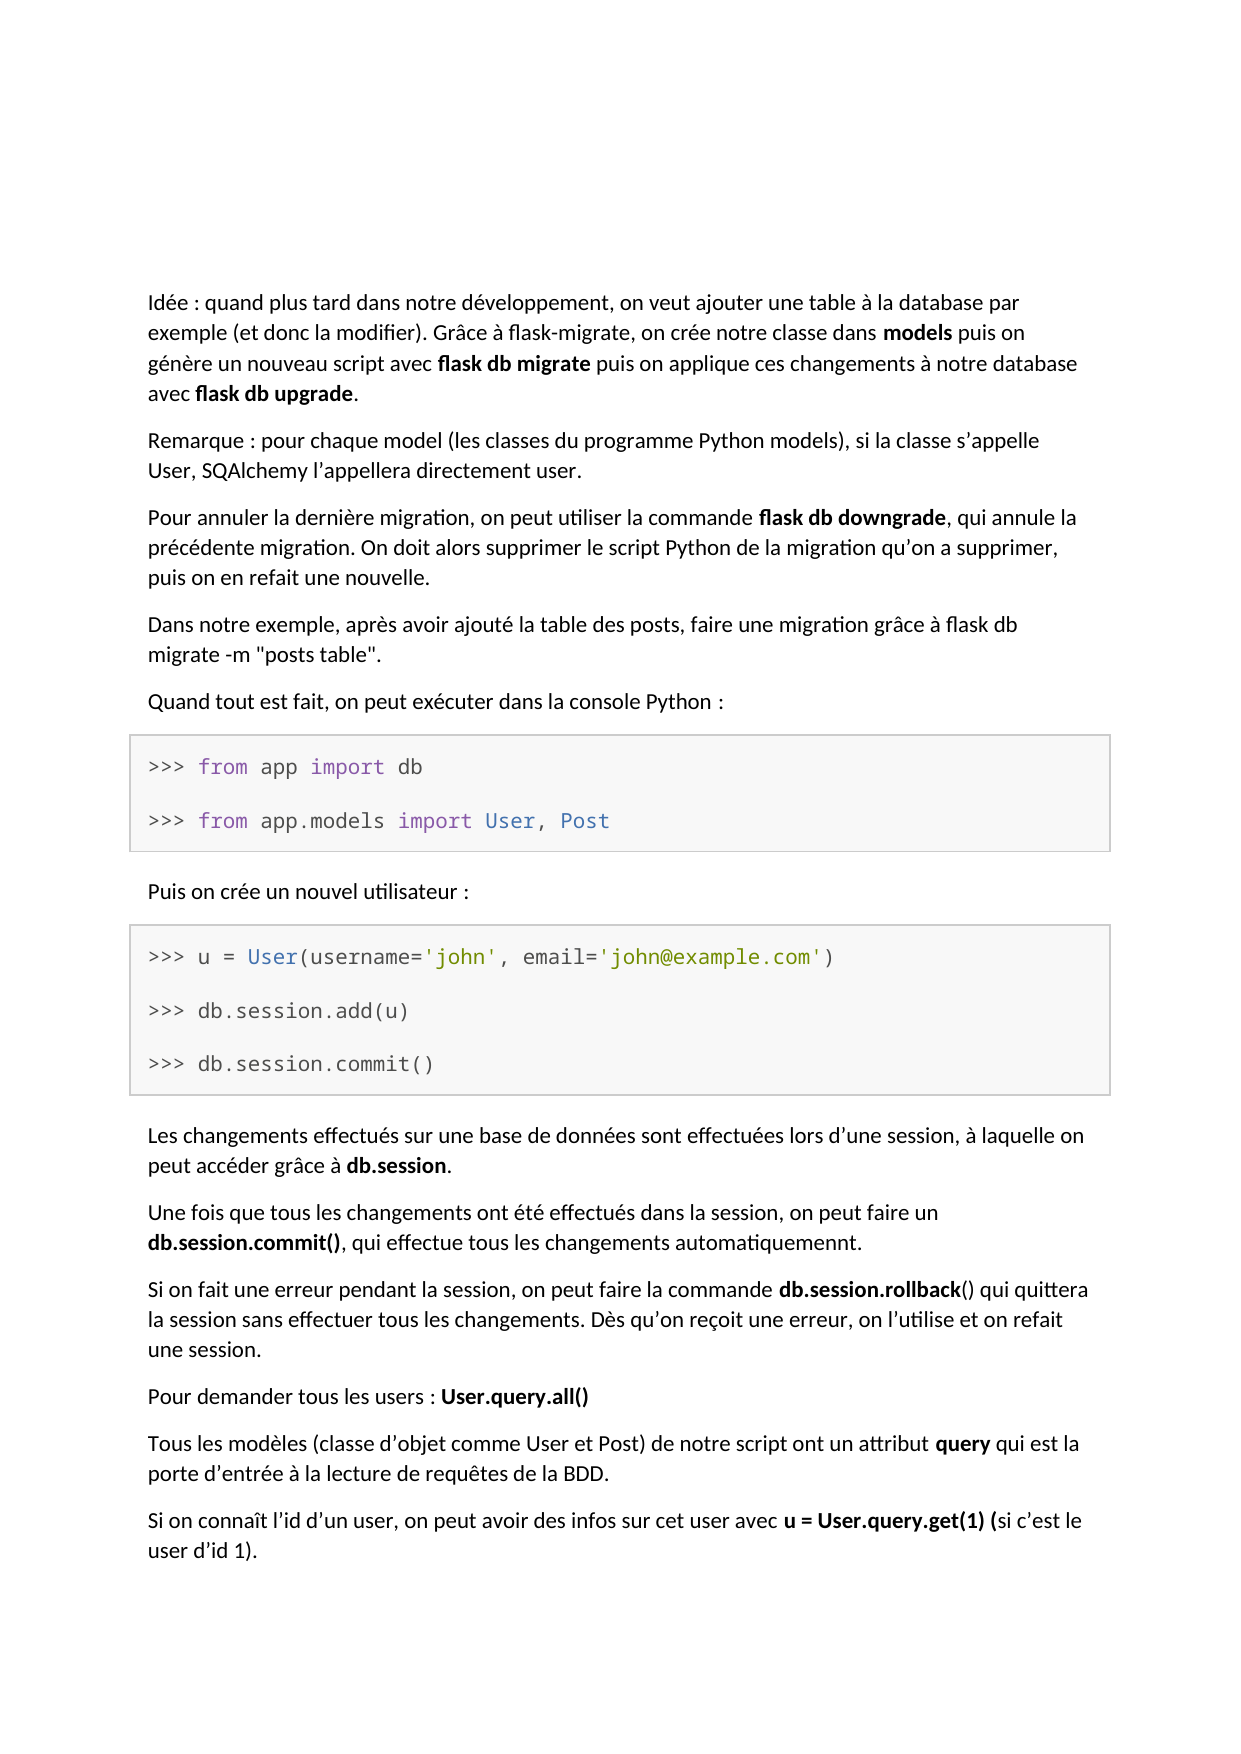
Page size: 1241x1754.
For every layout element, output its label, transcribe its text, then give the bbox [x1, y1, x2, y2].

text Pour demander tous les users : User.query.all() [148, 1382, 1093, 1411]
text >>> db.session.commit() [131, 1031, 1109, 1094]
text >>> from app import db [131, 736, 1109, 781]
text Tous les modèles (classe d’objet comme User et Post) de notre script ont un attribut query qui est la porte d’entrée à la lecture de requêtes de la BDD. [148, 1429, 1093, 1488]
text Quand tout est fait, on peut exécuter dans la console Python : [148, 687, 1093, 715]
text >>> from app.models import User, Post [131, 787, 1109, 851]
text Dans notre exemple, après avoir ajouté la table des posts, faire une migration grâce à flask db migrate -m "posts table". [148, 610, 1093, 668]
text Idée : quand plus tard dans notre développement, on veut ajouter une table à la database par exemple (et donc la modifier). Grâce à flask-migrate, on crée notre classe dans models puis on génère un nouveau script avec flask db migrate puis on applique ces changements à notre database avec flask db upgrade. [148, 288, 1093, 407]
text Remarque : pour chaque model (les classes du programme Python models), si la classe s’appelle User, SQAlchemy l’appellera directement user. [148, 426, 1093, 484]
text Pour annuler la dernière migration, on peut utiliser la commande flask db downgrade, qui annule la précédente migration. On doit alors supprimer le script Python de la migration qu’on a supprimer, puis on en refait une nouvelle. [148, 503, 1093, 591]
text Si on fait une erreur pendant la session, on peut faire la commande db.session.rollback() qui quittera la session sans effectuer tous les changements. Dès qu’on reçoit une erreur, on l’utilise et on refait une session. [148, 1275, 1093, 1364]
text Une fois que tous les changements ont été effectués dans la session, on peut faire un db.session.commit(), qui effectue tous les changements automatiquemennt. [148, 1198, 1093, 1256]
text Si on connaît l’id d’un user, on peut avoir des infos sur cet user avec u = User.query.get(1) (si c’est le user d’id 1). [148, 1506, 1093, 1565]
text Les changements effectués sur une base de données sont effectuées lors d’une session, à laquelle on peut accéder grâce à db.session. [148, 1121, 1093, 1179]
text >>> db.session.add(u) [131, 978, 1109, 1024]
text >>> u = User(username='john', email='john@example.com') [131, 926, 1109, 971]
text Puis on crée un nouvel utilisateur : [148, 877, 1093, 905]
